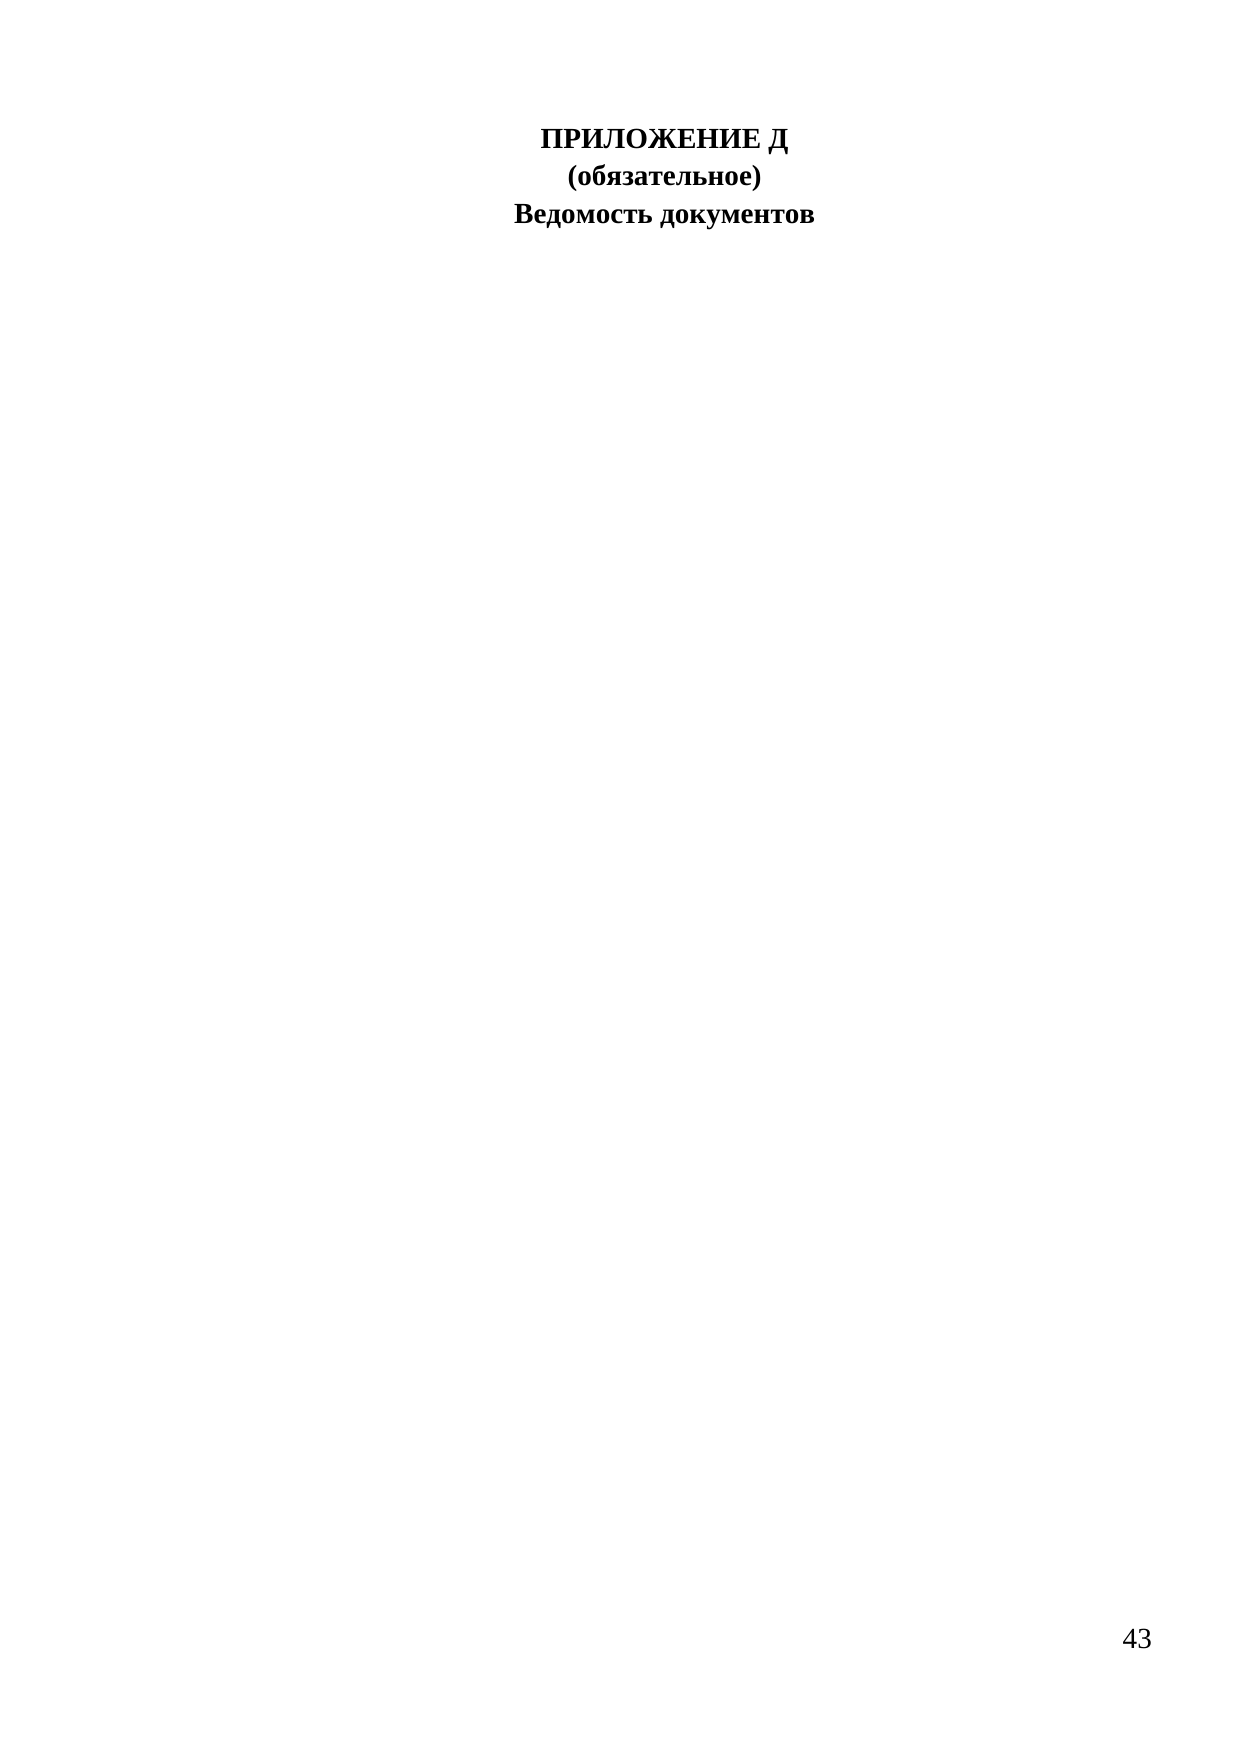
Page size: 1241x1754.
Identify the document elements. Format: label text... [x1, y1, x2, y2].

subtitle ПРИЛОЖЕНИЕ Д (обязательное) Ведомость документов [177, 118, 1152, 231]
